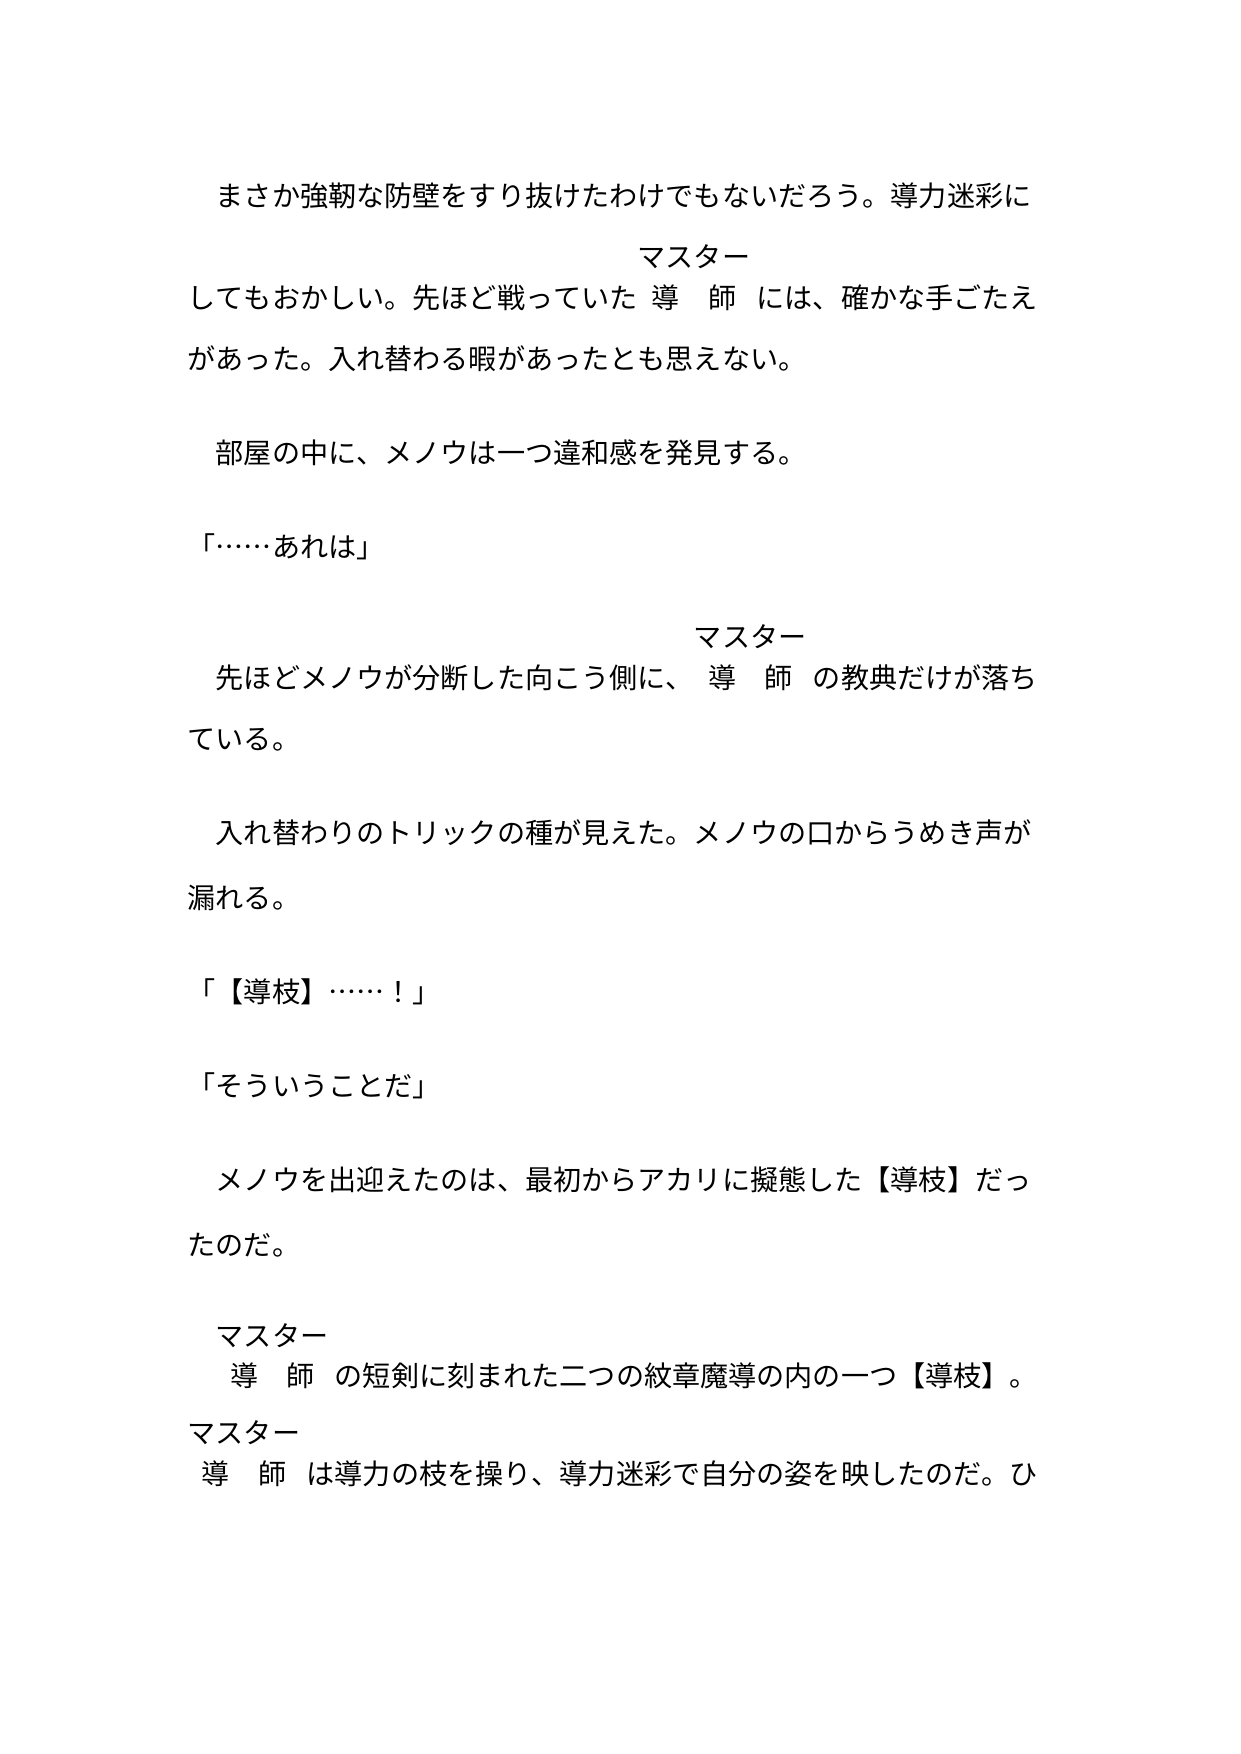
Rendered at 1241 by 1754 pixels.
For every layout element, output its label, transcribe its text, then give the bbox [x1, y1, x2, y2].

text 部屋の中に、メノウは一つ違和感を発見する。 [187, 419, 1053, 484]
text 「……あれは」 [187, 513, 1053, 578]
text 先ほどメノウが分断した向こう側に、 の教典だけが落ちている。 [187, 607, 1053, 769]
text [187, 1305, 1053, 1500]
text メノウを出迎えたのは、最初からアカリに擬態した【導枝】だったのだ。 [187, 1146, 1053, 1276]
text 「そういうことだ」 [187, 1052, 1053, 1117]
text 「【導枝】……！」 [187, 958, 1053, 1023]
text まさか強靭な防壁をすり抜けたわけでもないだろう。導力迷彩にしてもおかしい。先ほど戦っていた には、確かな手ごたえがあった。入れ替わる暇があったとも思えない。 [187, 162, 1053, 389]
text 入れ替わりのトリックの種が見えた。メノウの口からうめき声が漏れる。 [187, 799, 1053, 929]
